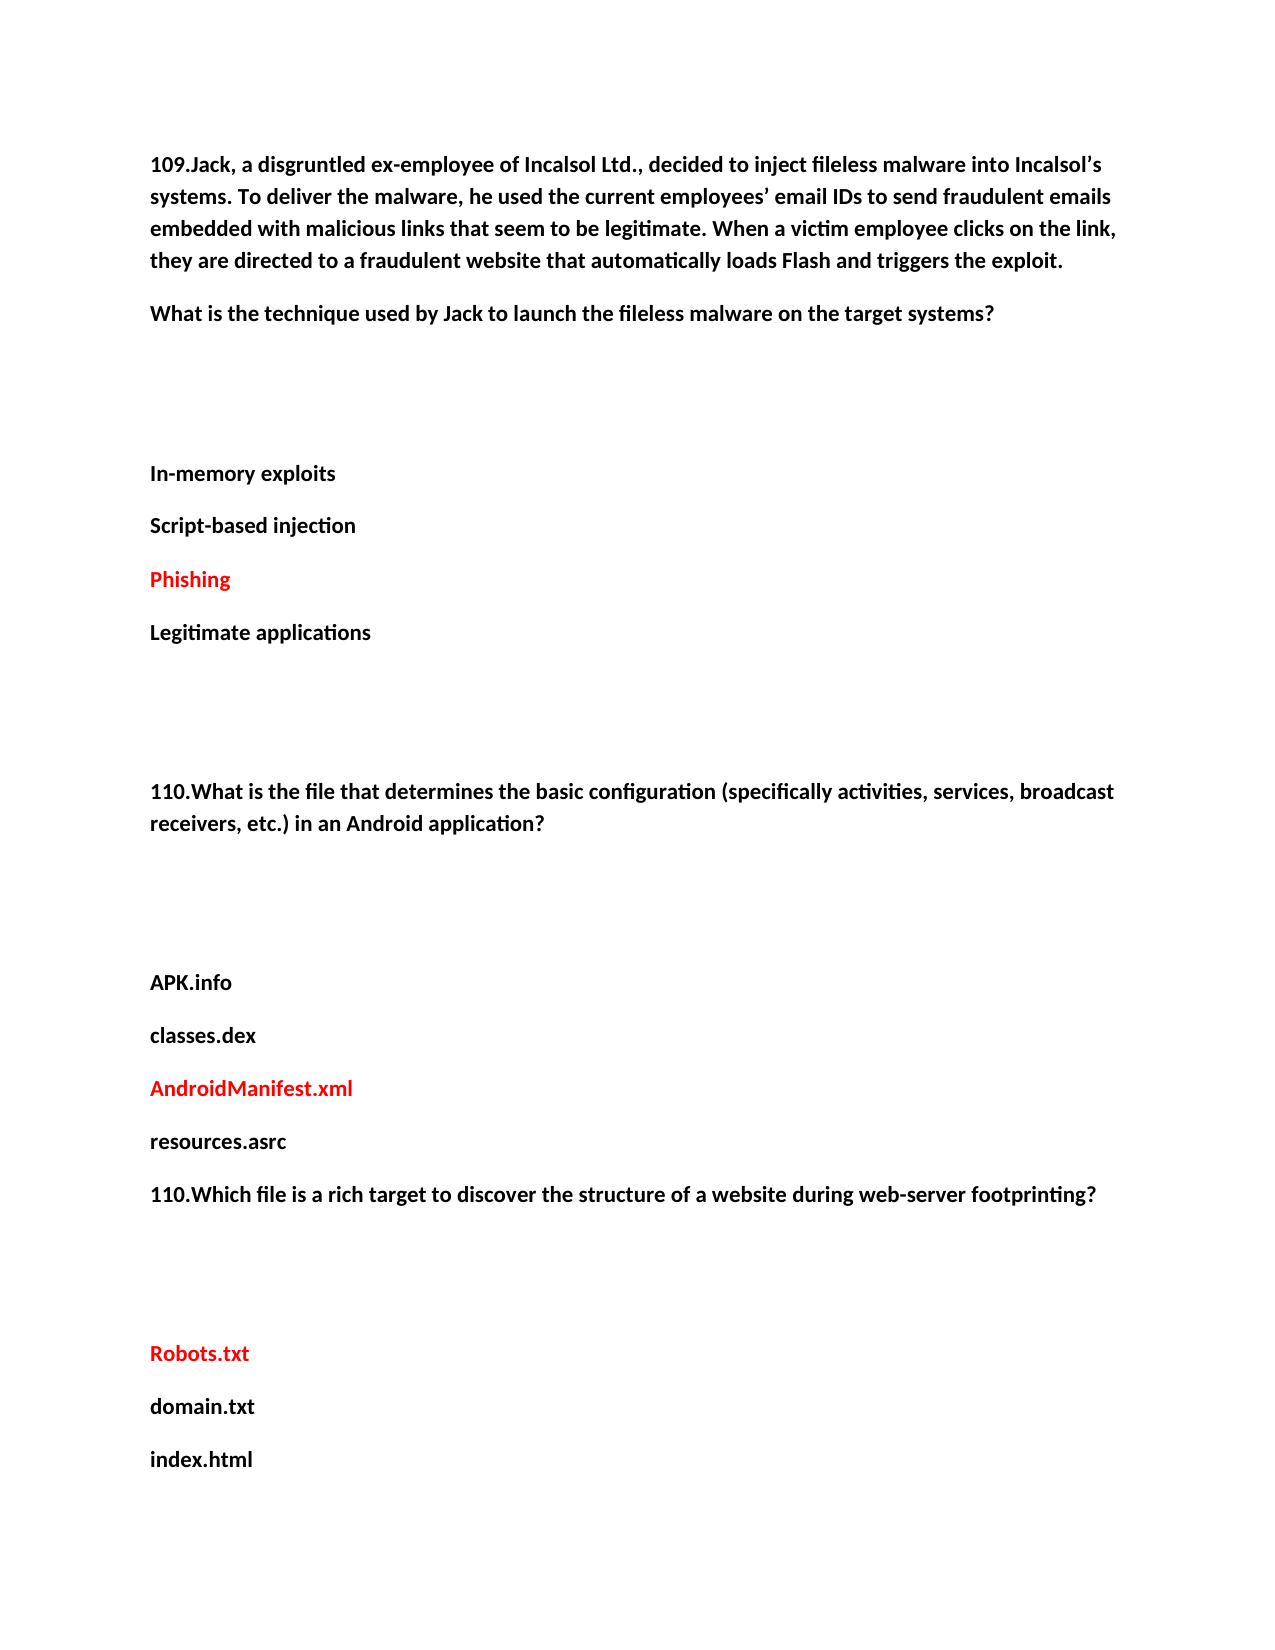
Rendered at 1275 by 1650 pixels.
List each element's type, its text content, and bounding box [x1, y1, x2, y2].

text Robots.txt [150, 1339, 1125, 1367]
text 109.Jack, a disgruntled ex-employee of Incalsol Ltd., decided to inject fileless malware into Incalsol’s systems. To deliver the malware, he used the current employees’ email IDs to send fraudulent emails embedded with malicious links that seem to be legitimate. When a victim employee clicks on the link, they are directed to a fraudulent website that automatically loads Flash and triggers the exploit. [150, 150, 1125, 274]
text domain.txt [150, 1392, 1125, 1420]
text classes.dex [150, 1021, 1125, 1049]
text 110.Which file is a rich target to discover the structure of a website during web-server footprinting? [150, 1180, 1125, 1208]
text 110.What is the file that determines the basic configuration (specifically activities, services, broadcast receivers, etc.) in an Android application? [150, 777, 1125, 837]
text resources.asrc [150, 1127, 1125, 1155]
text AndroidManifest.xml [150, 1074, 1125, 1102]
text What is the technique used by Jack to launch the fileless malware on the target systems? [150, 299, 1125, 328]
text Script-based injection [150, 512, 1125, 540]
text In-memory exploits [150, 459, 1125, 487]
text index.html [150, 1445, 1125, 1473]
text APK.info [150, 968, 1125, 996]
text Phishing [150, 565, 1125, 593]
text Legitimate applications [150, 618, 1125, 646]
